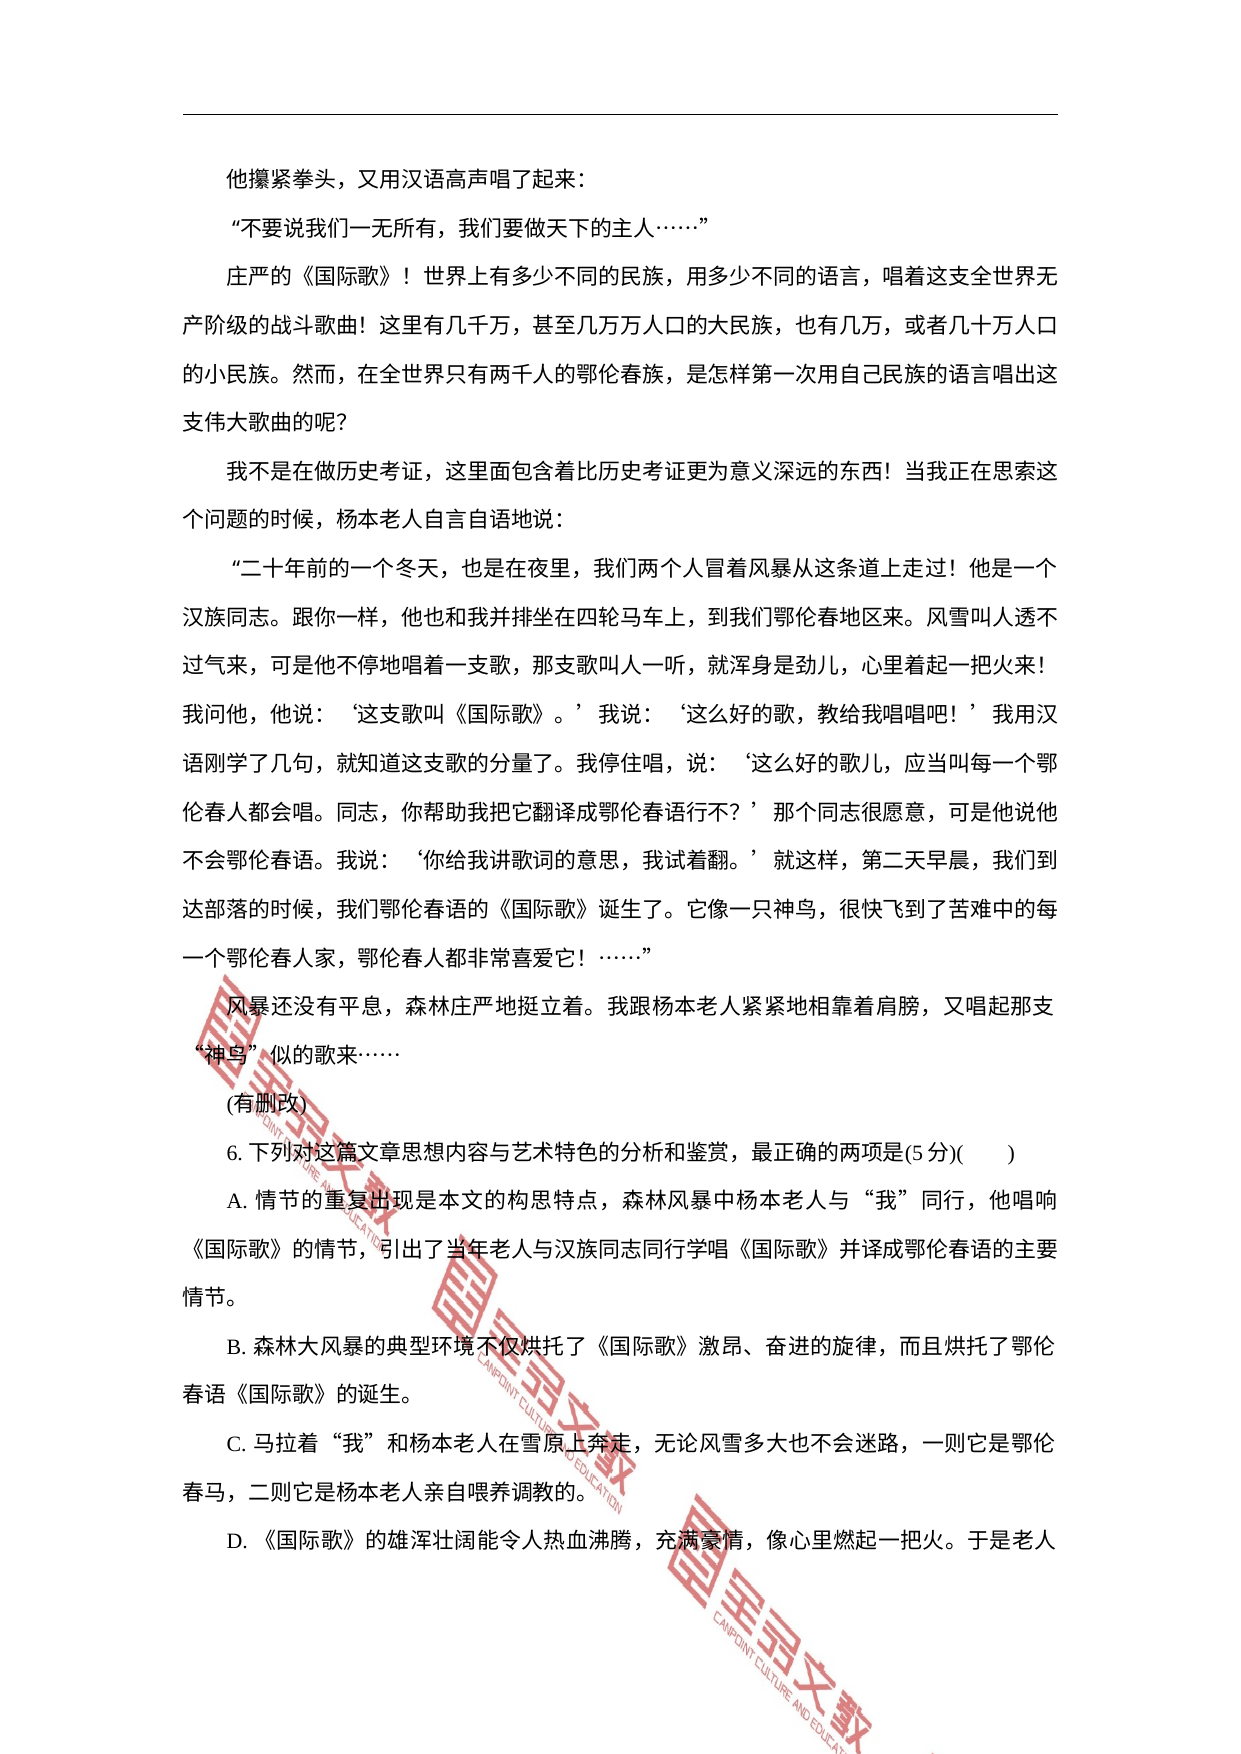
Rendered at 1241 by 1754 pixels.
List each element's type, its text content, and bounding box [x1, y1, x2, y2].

text “二十年前的一个冬天，也是在夜里，我们两个人冒着风暴从这条道上走过！他是一个汉族同志。跟你一样，他也和我并排坐在四轮马车上，到我们鄂伦春地区来。风雪叫人透不过气来，可是他不停地唱着一支歌，那支歌叫人一听，就浑身是劲儿，心里着起一把火来！我问他，他说：‘这支歌叫《国际歌》。’我说：‘这么好的歌，教给我唱唱吧！’我用汉语刚学了几句，就知道这支歌的分量了。我停住唱，说：‘这么好的歌儿，应当叫每一个鄂伦春人都会唱。同志，你帮助我把它翻译成鄂伦春语行不？’那个同志很愿意，可是他说他不会鄂伦春语。我说：‘你给我讲歌词的意思，我试着翻。’就这样，第二天早晨，我们到达部落的时候，我们鄂伦春语的《国际歌》诞生了。它像一只神鸟，很快飞到了苦难中的每一个鄂伦春人家，鄂伦春人都非常喜爱它！……” [183, 550, 1058, 973]
picture [148, 317, 1155, 1754]
text 我不是在做历史考证，这里面包含着比历史考证更为意义深远的东西！当我正在思索这个问题的时候，杨本老人自言自语地说： [183, 453, 1058, 534]
text 风暴还没有平息，森林庄严地挺立着。我跟杨本老人紧紧地相靠着肩膀，又唱起那支“神鸟”似的歌来…… [183, 989, 1058, 1070]
text 庄严的《国际歌》！世界上有多少不同的民族，用多少不同的语言，唱着这支全世界无产阶级的战斗歌曲！这里有几千万，甚至几万万人口的大民族，也有几万，或者几十万人口的小民族。然而，在全世界只有两千人的鄂伦春族，是怎样第一次用自己民族的语言唱出这支伟大歌曲的呢？ [183, 259, 1058, 437]
text 6. 下列对这篇文章思想内容与艺术特色的分析和鉴赏，最正确的两项是(5分)( ) [183, 1134, 1058, 1167]
text “不要说我们一无所有，我们要做天下的主人……” [183, 210, 1058, 243]
text 他攥紧拳头，又用汉语高声唱了起来： [183, 162, 1058, 194]
text A. 情节的重复出现是本文的构思特点，森林风暴中杨本老人与“我”同行，他唱响《国际歌》的情节，引出了当年老人与汉族同志同行学唱《国际歌》并译成鄂伦春语的主要情节。 [183, 1182, 1058, 1312]
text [183, 1522, 1058, 1555]
text (有删改) [183, 1086, 1058, 1118]
text B. 森林大风暴的典型环境不仅烘托了《国际歌》激昂、奋进的旋律，而且烘托了鄂伦春语《国际歌》的诞生。 [183, 1328, 1058, 1409]
text C. 马拉着“我”和杨本老人在雪原上奔走，无论风雪多大也不会迷路，一则它是鄂伦春马，二则它是杨本老人亲自喂养调教的。 [183, 1425, 1058, 1507]
